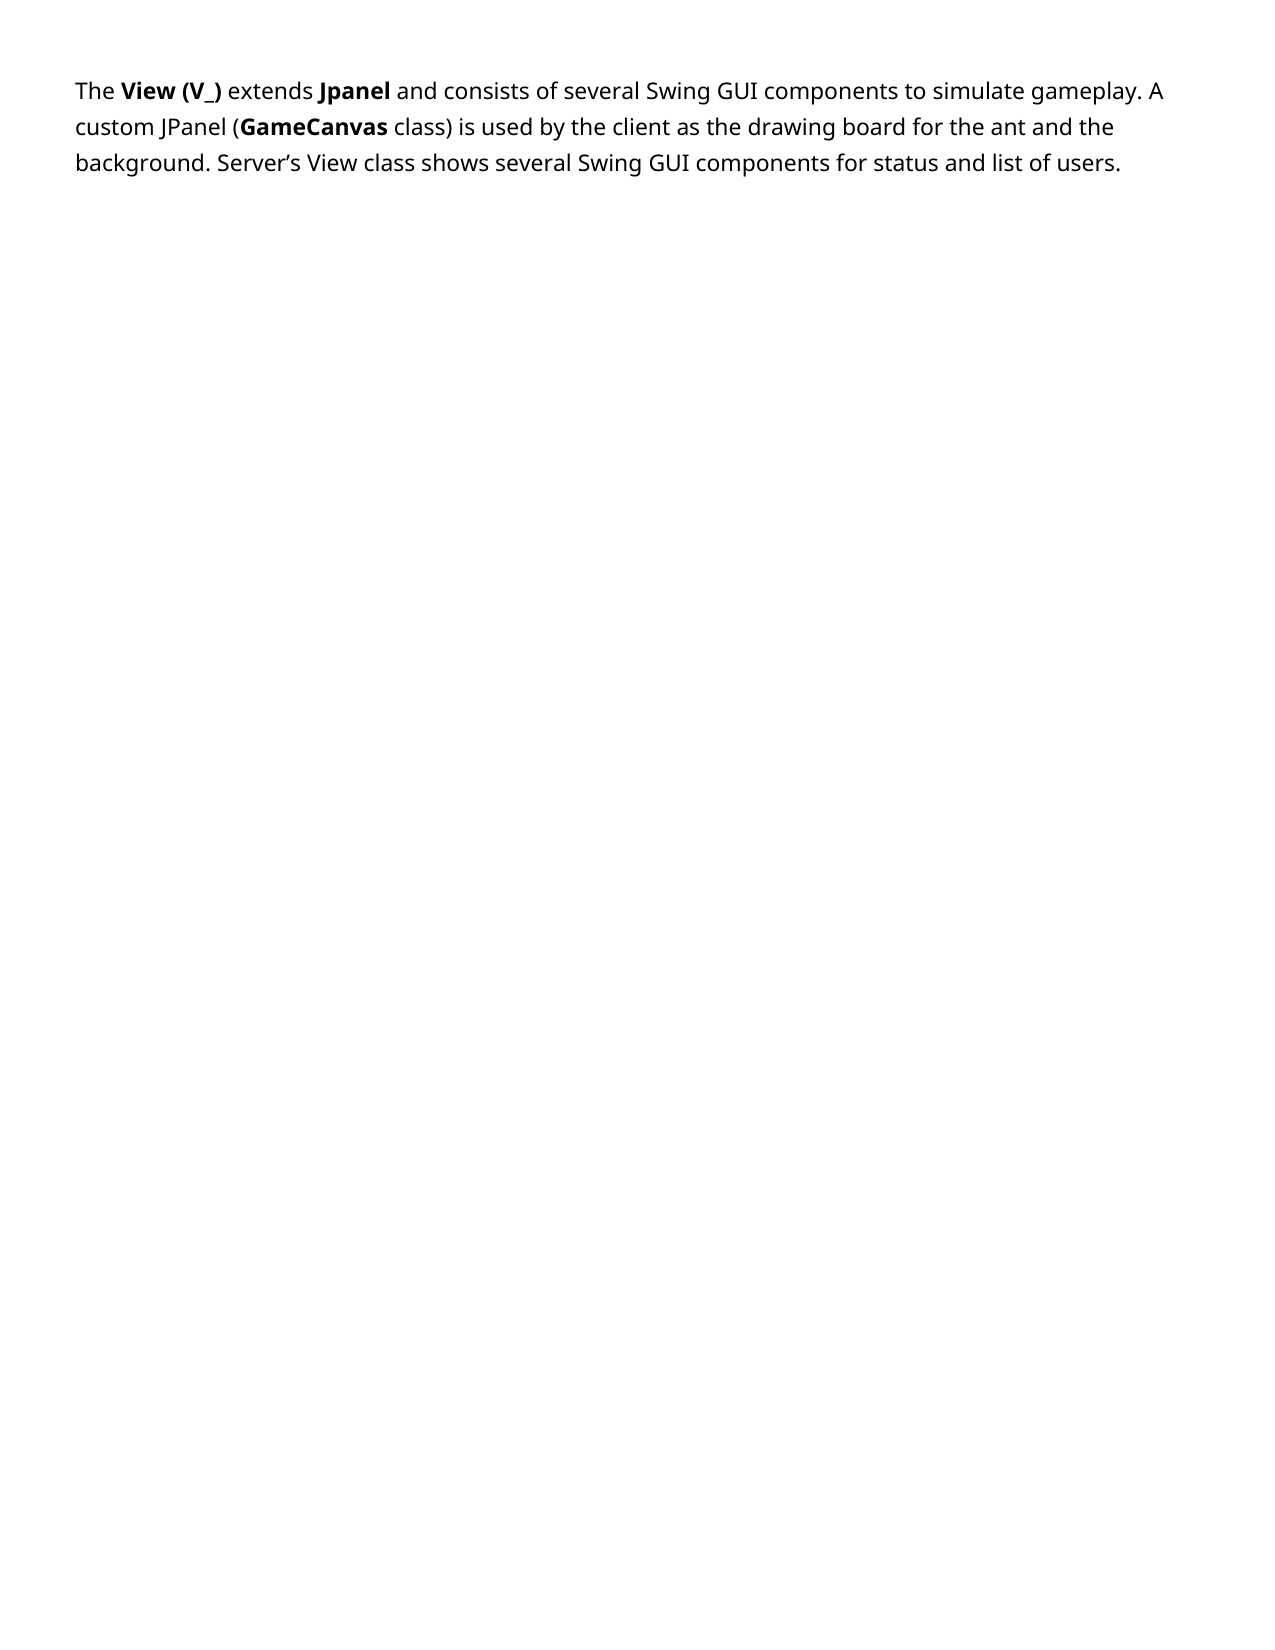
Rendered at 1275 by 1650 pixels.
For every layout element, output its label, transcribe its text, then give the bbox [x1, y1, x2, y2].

text The View (V_) extends Jpanel and consists of several Swing GUI components to simulate gameplay. A custom JPanel (GameCanvas class) is used by the client as the drawing board for the ant and the background. Server’s View class shows several Swing GUI components for status and list of users. [75, 75, 1200, 178]
